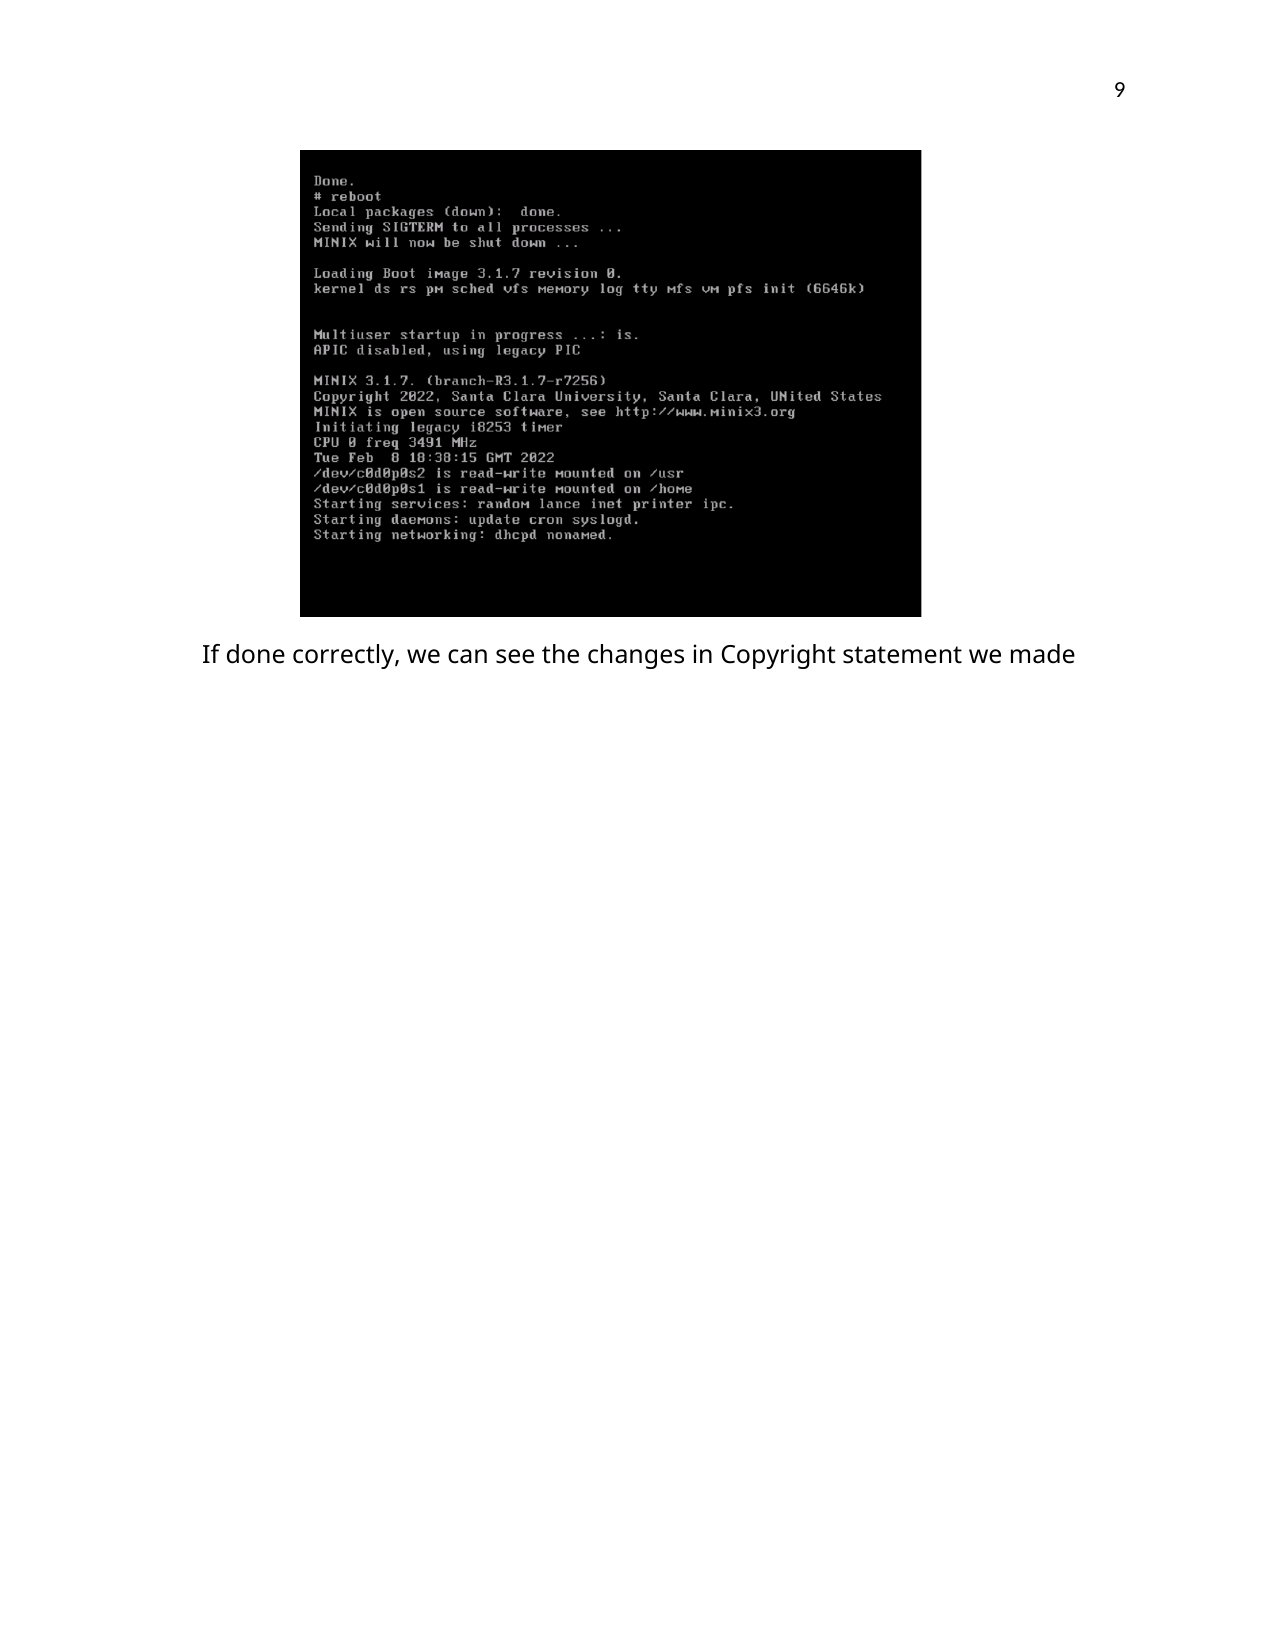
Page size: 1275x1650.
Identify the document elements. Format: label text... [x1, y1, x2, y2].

picture [300, 150, 922, 617]
text If done correctly, we can see the changes in Copyright statement we made [150, 637, 1125, 671]
